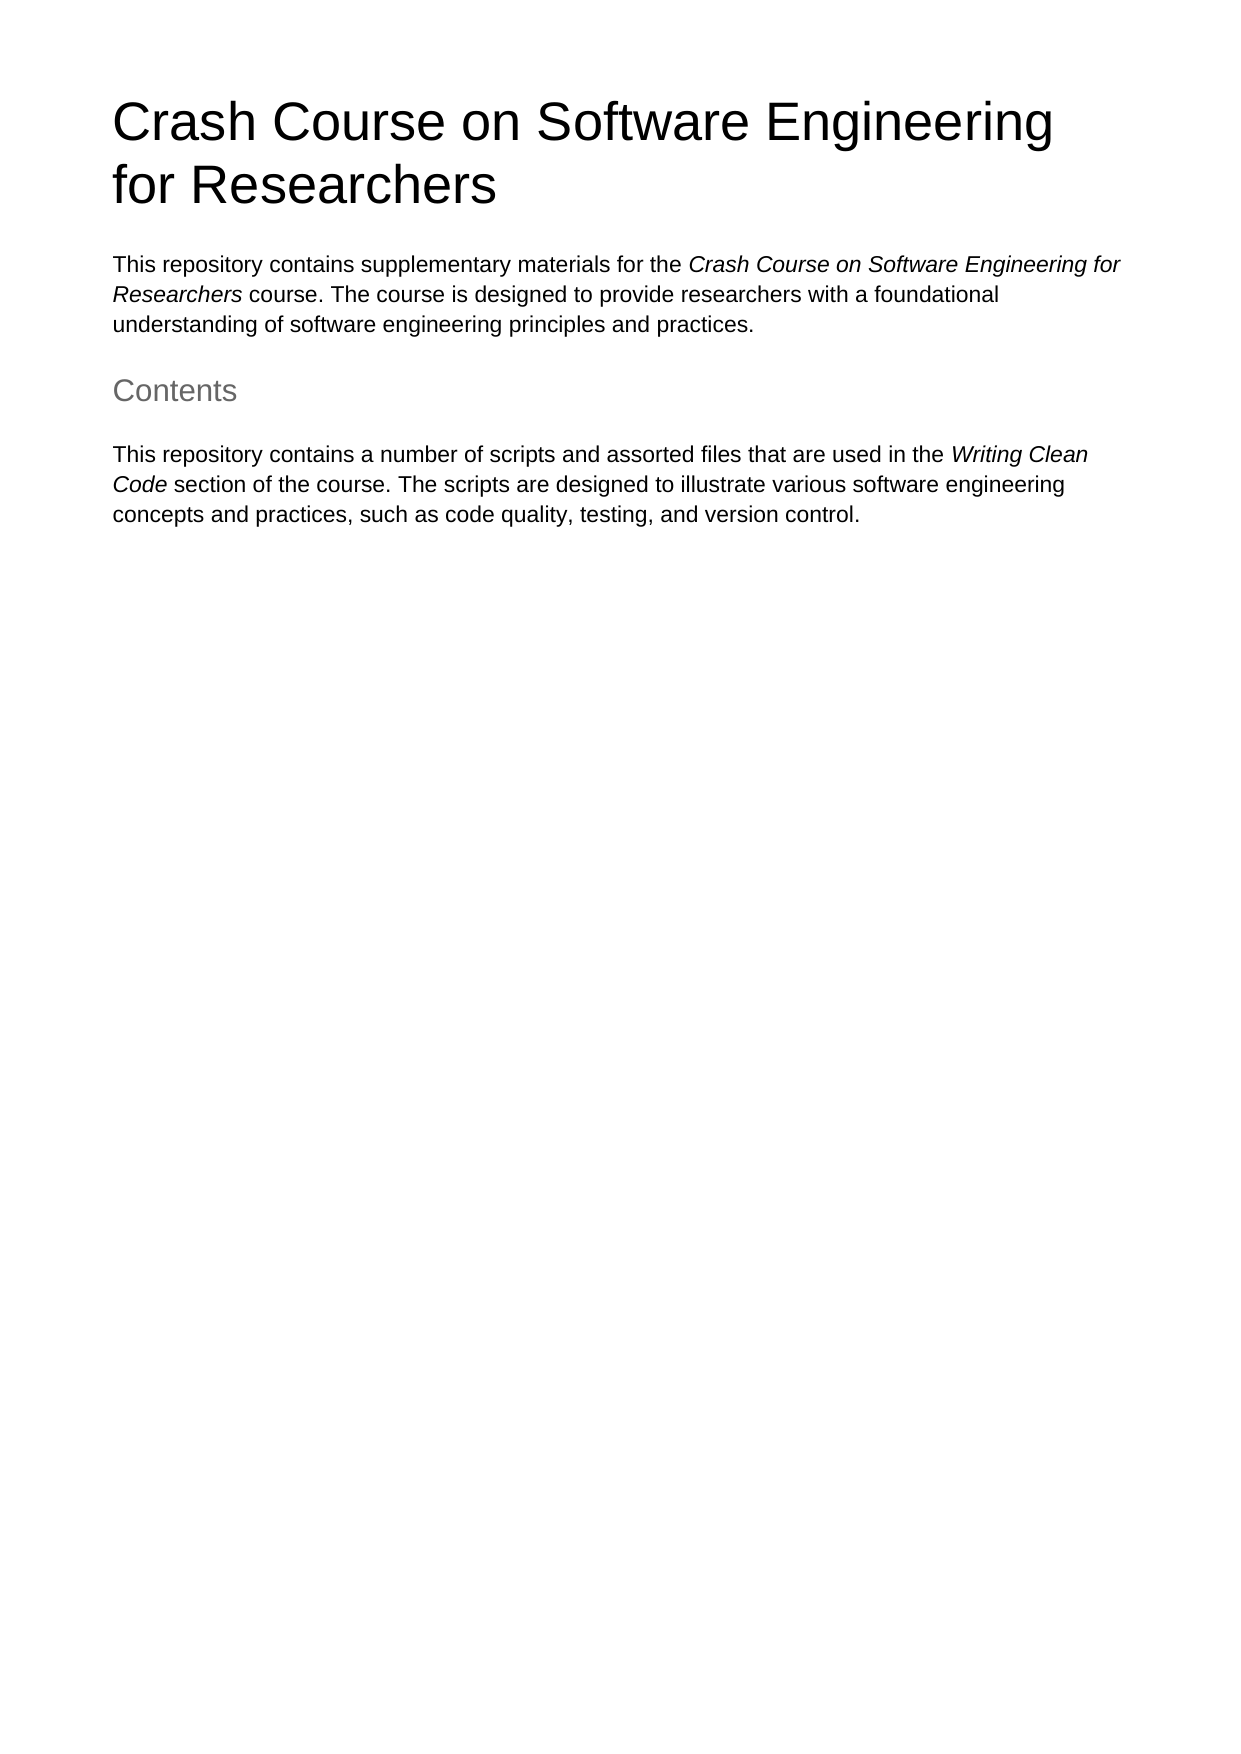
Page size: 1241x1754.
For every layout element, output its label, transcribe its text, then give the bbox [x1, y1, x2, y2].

text This repository contains a number of scripts and assorted files that are used in the Writing Clean Code section of the course. The scripts are designed to illustrate various software engineering concepts and practices, such as code quality, testing, and version control. [112, 441, 1128, 528]
subtitle Contents [112, 372, 1128, 408]
title Crash Course on Software Engineering for Researchers [112, 90, 1128, 214]
text This repository contains supplementary materials for the Crash Course on Software Engineering for Researchers course. The course is designed to provide researchers with a foundational understanding of software engineering principles and practices. [112, 251, 1128, 338]
